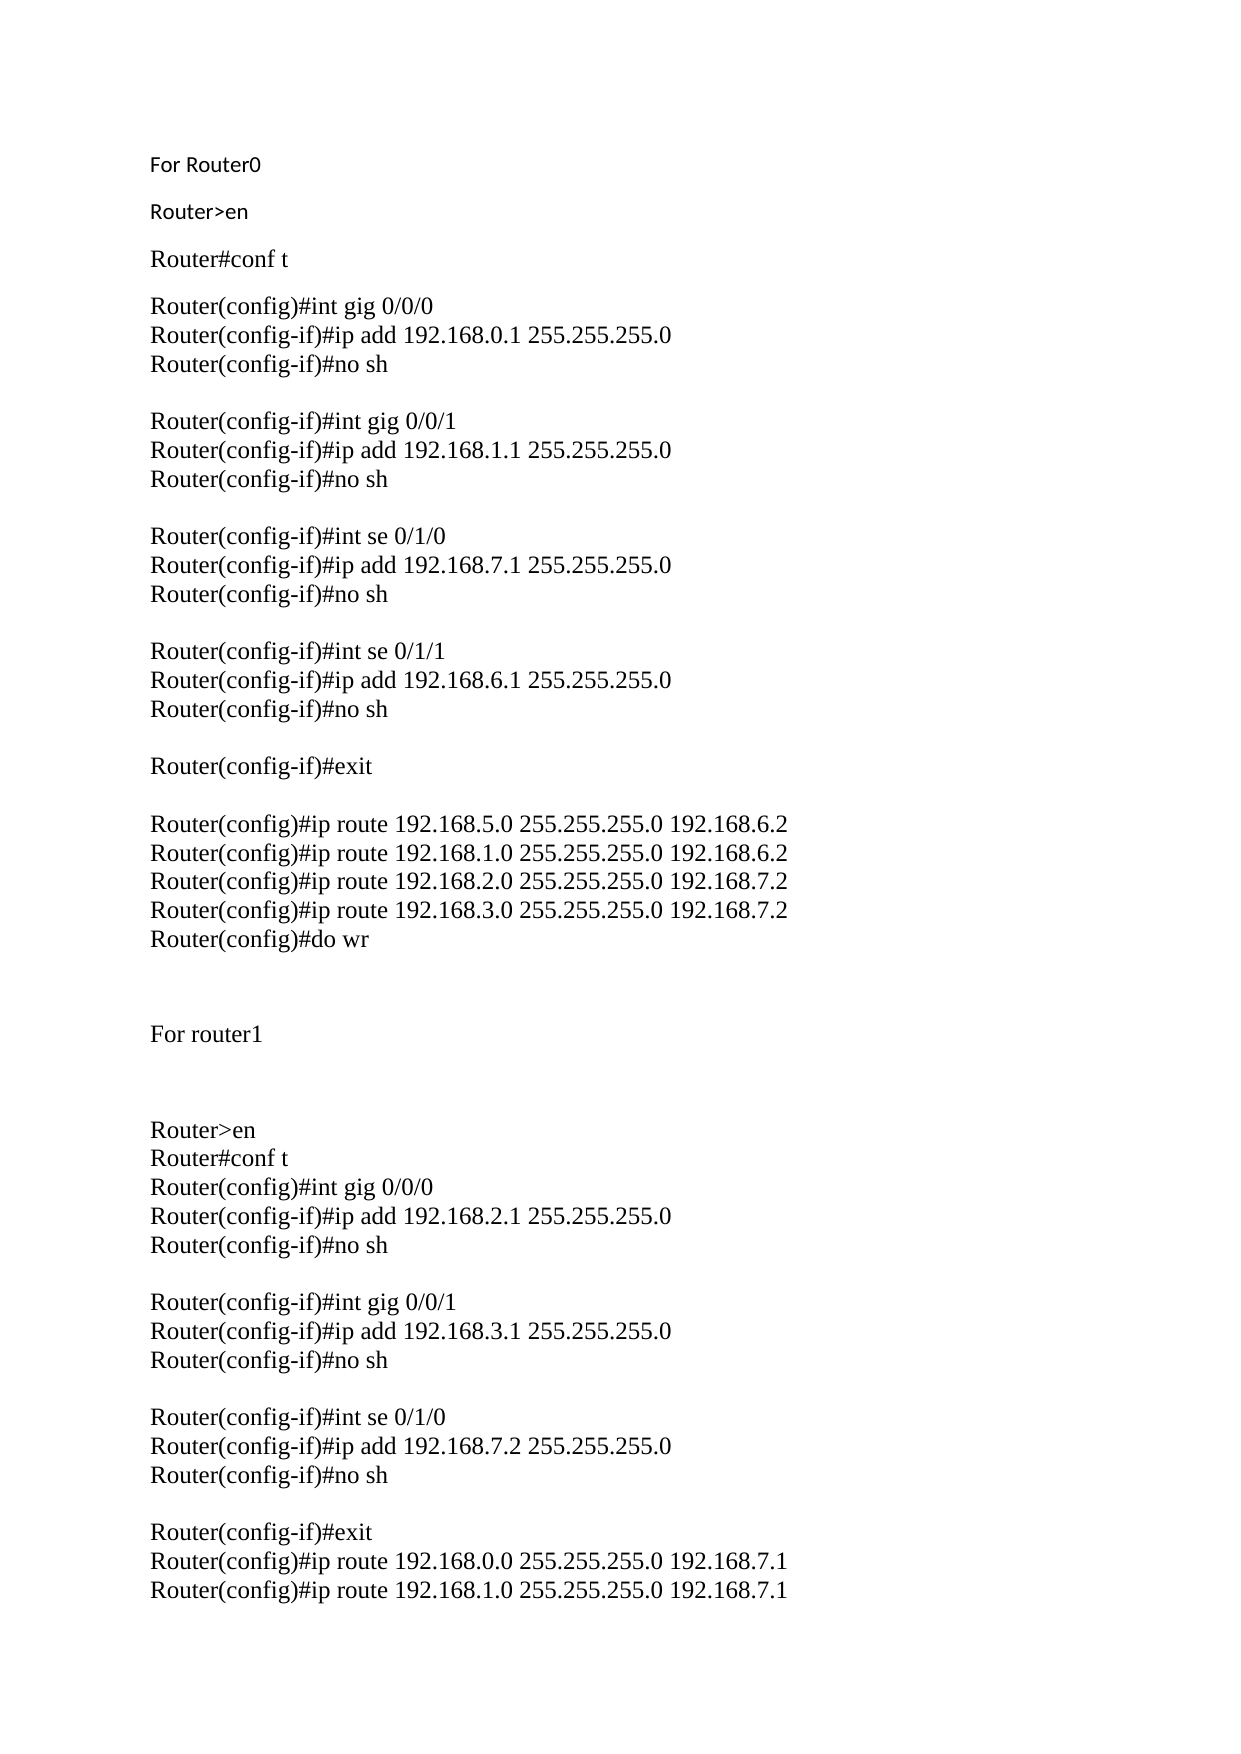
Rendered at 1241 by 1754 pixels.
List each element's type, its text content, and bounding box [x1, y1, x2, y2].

text Router(config-if)#no sh [150, 1345, 1090, 1373]
text Router(config)#ip route 192.168.5.0 255.255.255.0 192.168.6.2 [150, 809, 1090, 838]
text Router(config)#int gig 0/0/0 [150, 1172, 1090, 1201]
text Router(config-if)#exit [150, 751, 1090, 780]
text Router(config-if)#ip add 192.168.3.1 255.255.255.0 [150, 1316, 1090, 1345]
text Router(config-if)#ip add 192.168.0.1 255.255.255.0 [150, 320, 1090, 349]
text Router(config-if)#no sh [150, 694, 1090, 723]
text Router(config)#ip route 192.168.3.0 255.255.255.0 192.168.7.2 [150, 895, 1090, 924]
text Router(config-if)#int se 0/1/0 [150, 1402, 1090, 1431]
text Router>en [150, 1115, 1090, 1143]
text Router(config-if)#ip add 192.168.6.1 255.255.255.0 [150, 665, 1090, 694]
text Router(config-if)#ip add 192.168.7.1 255.255.255.0 [150, 550, 1090, 579]
text Router(config-if)#no sh [150, 1230, 1090, 1258]
text Router(config-if)#no sh [150, 464, 1090, 493]
text Router>en [150, 197, 1090, 225]
text For router1 [150, 1019, 1090, 1048]
text Router#conf t [150, 1143, 1090, 1172]
text Router(config)#ip route 192.168.1.0 255.255.255.0 192.168.7.1 [150, 1575, 1090, 1603]
text Router(config)#ip route 192.168.2.0 255.255.255.0 192.168.7.2 [150, 866, 1090, 895]
text Router(config)#int gig 0/0/0 [150, 291, 1090, 320]
text Router(config-if)#int se 0/1/1 [150, 636, 1090, 665]
text Router(config-if)#ip add 192.168.2.1 255.255.255.0 [150, 1201, 1090, 1230]
text Router(config-if)#exit [150, 1517, 1090, 1546]
text Router#conf t [150, 244, 1090, 272]
text Router(config)#do wr [150, 924, 1090, 953]
text Router(config-if)#no sh [150, 1460, 1090, 1488]
text Router(config-if)#no sh [150, 349, 1090, 378]
text For Router0 [150, 150, 1090, 178]
text Router(config-if)#ip add 192.168.7.2 255.255.255.0 [150, 1431, 1090, 1460]
text Router(config)#ip route 192.168.0.0 255.255.255.0 192.168.7.1 [150, 1546, 1090, 1575]
text Router(config-if)#int gig 0/0/1 [150, 1287, 1090, 1316]
text Router(config-if)#no sh [150, 579, 1090, 608]
text Router(config-if)#int se 0/1/0 [150, 521, 1090, 550]
text Router(config-if)#int gig 0/0/1 [150, 406, 1090, 435]
text Router(config-if)#ip add 192.168.1.1 255.255.255.0 [150, 435, 1090, 464]
text Router(config)#ip route 192.168.1.0 255.255.255.0 192.168.6.2 [150, 838, 1090, 866]
